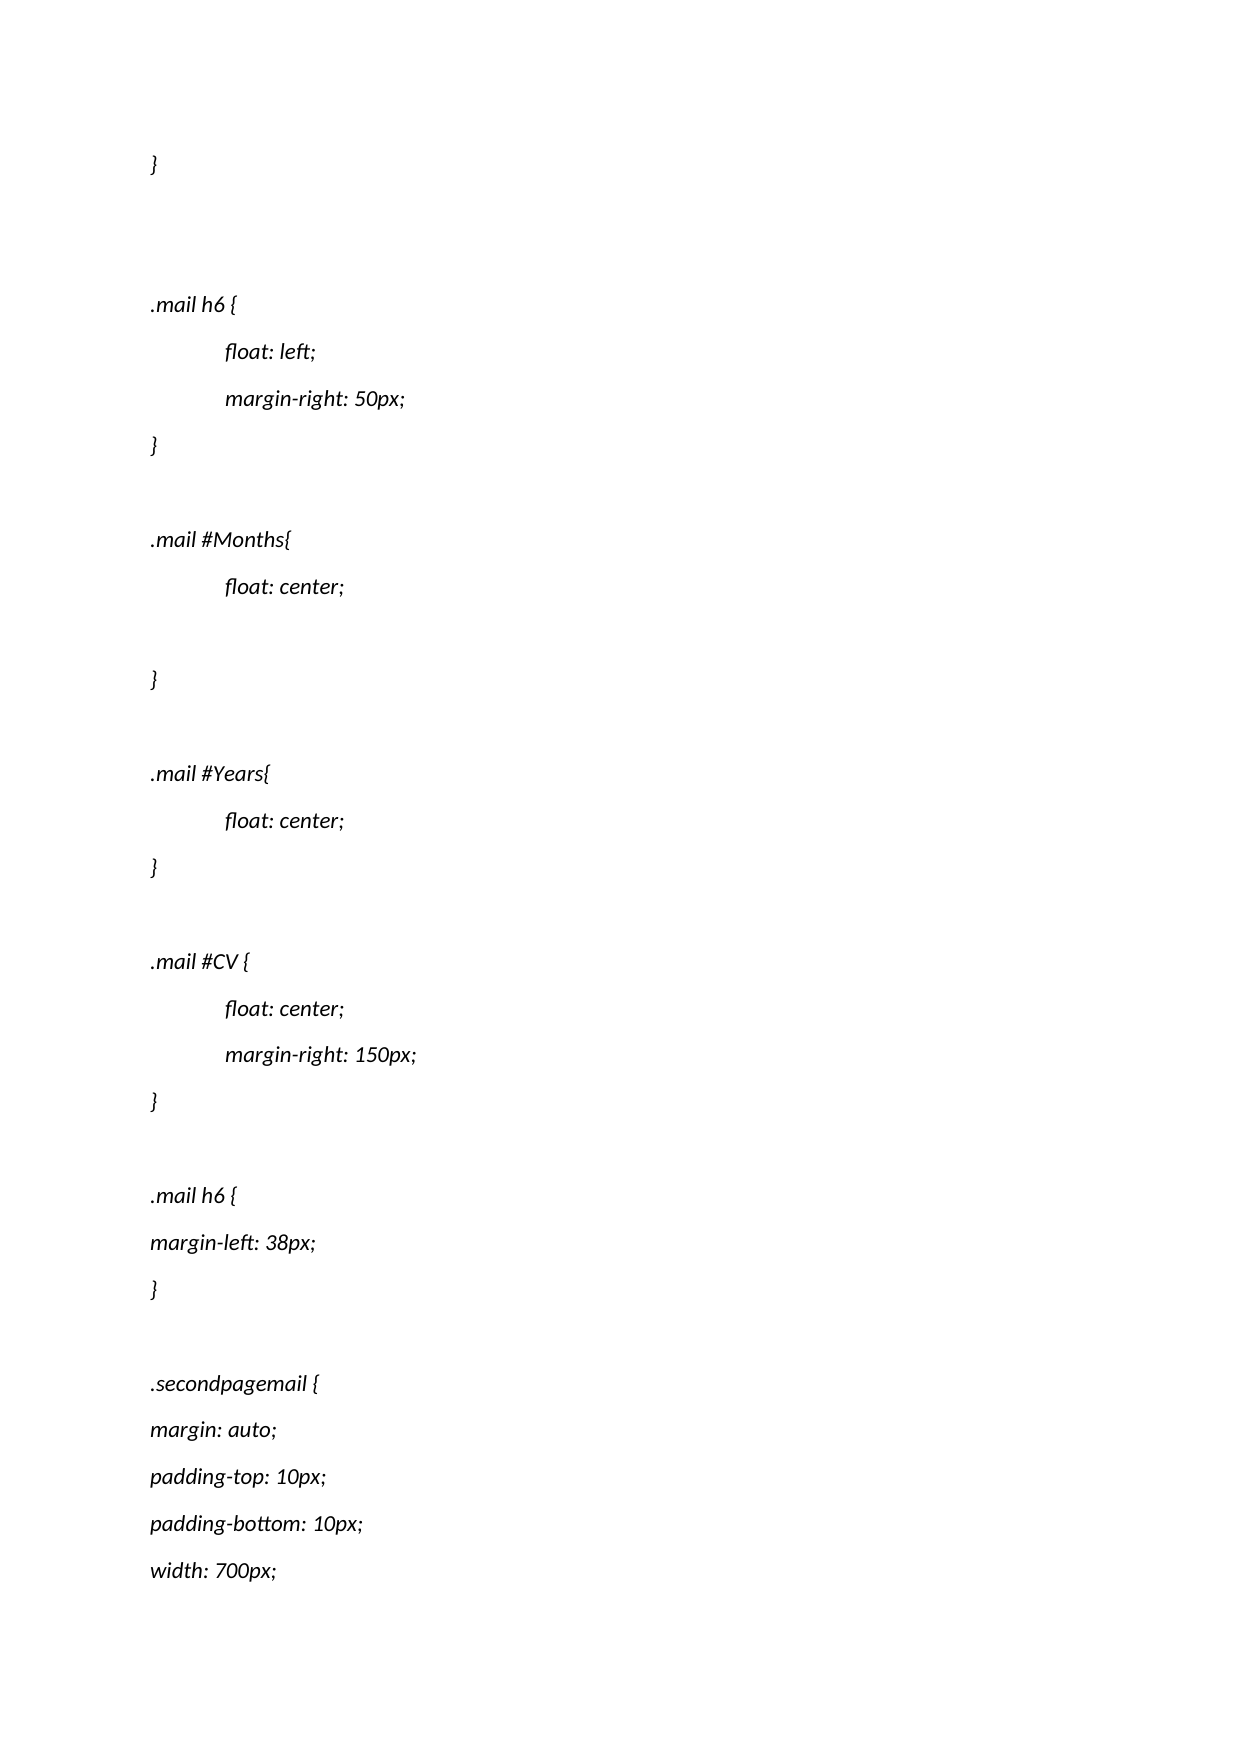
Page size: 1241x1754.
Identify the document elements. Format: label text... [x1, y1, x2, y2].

text } [150, 1275, 1090, 1303]
text .mail #Years{ [150, 759, 1090, 787]
text .secondpagemail { [150, 1369, 1090, 1397]
text padding-bottom: 10px; [150, 1509, 1090, 1537]
text } [150, 853, 1090, 881]
text width: 700px; [150, 1556, 1090, 1584]
text margin-right: 50px; [150, 384, 1090, 412]
text float: center; [150, 994, 1090, 1022]
text float: center; [150, 572, 1090, 600]
text } [150, 1087, 1090, 1116]
text margin-left: 38px; [150, 1228, 1090, 1256]
text float: left; [150, 337, 1090, 366]
text margin-right: 150px; [150, 1041, 1090, 1069]
text .mail #CV { [150, 947, 1090, 975]
text } [150, 666, 1090, 694]
text } [150, 431, 1090, 459]
text .mail h6 { [150, 291, 1090, 319]
text } [150, 150, 1090, 178]
text .mail h6 { [150, 1181, 1090, 1209]
text margin: auto; [150, 1416, 1090, 1444]
text padding-top: 10px; [150, 1462, 1090, 1491]
text float: center; [150, 806, 1090, 834]
text .mail #Months{ [150, 525, 1090, 553]
